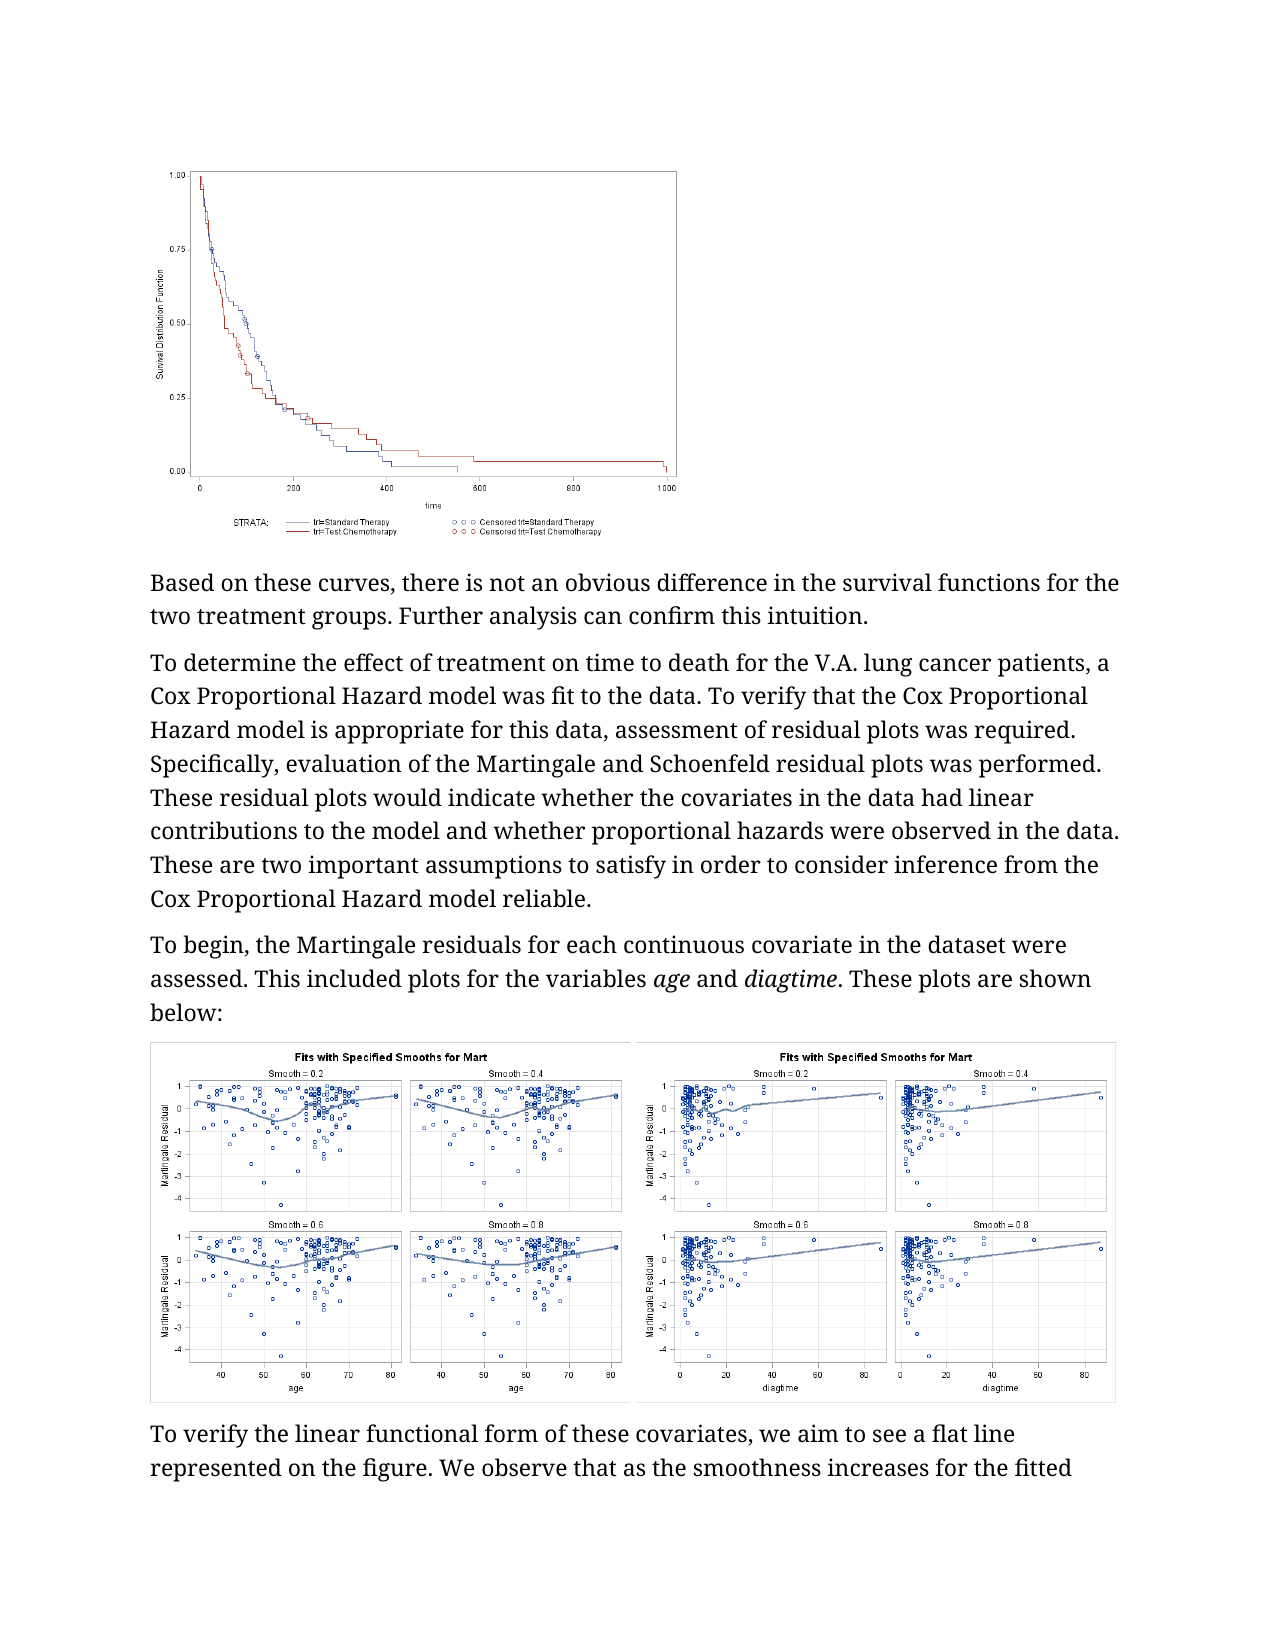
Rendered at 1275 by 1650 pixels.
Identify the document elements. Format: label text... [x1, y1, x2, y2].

picture [150, 1042, 630, 1403]
text Based on these curves, there is not an obvious difference in the survival functions for the two treatment groups. Further analysis can confirm this intuition. [150, 567, 1125, 632]
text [150, 1418, 1125, 1483]
picture [150, 150, 681, 548]
text To determine the effect of treatment on time to death for the V.A. lung cancer patients, a Cox Proportional Hazard model was fit to the data. To verify that the Cox Proportional Hazard model is appropriate for this data, assessment of residual plots was required. Specifically, evaluation of the Martingale and Schoenfeld residual plots was performed. These residual plots would indicate whether the covariates in the data had linear contributions to the model and whether proportional hazards were observed in the data. These are two important assumptions to satisfy in order to consider inference from the Cox Proportional Hazard model reliable. [150, 647, 1125, 914]
picture [636, 1042, 1116, 1403]
text To begin, the Martingale residuals for each continuous covariate in the dataset were assessed. This included plots for the variables age and diagtime. These plots are shown below: [150, 929, 1125, 1028]
